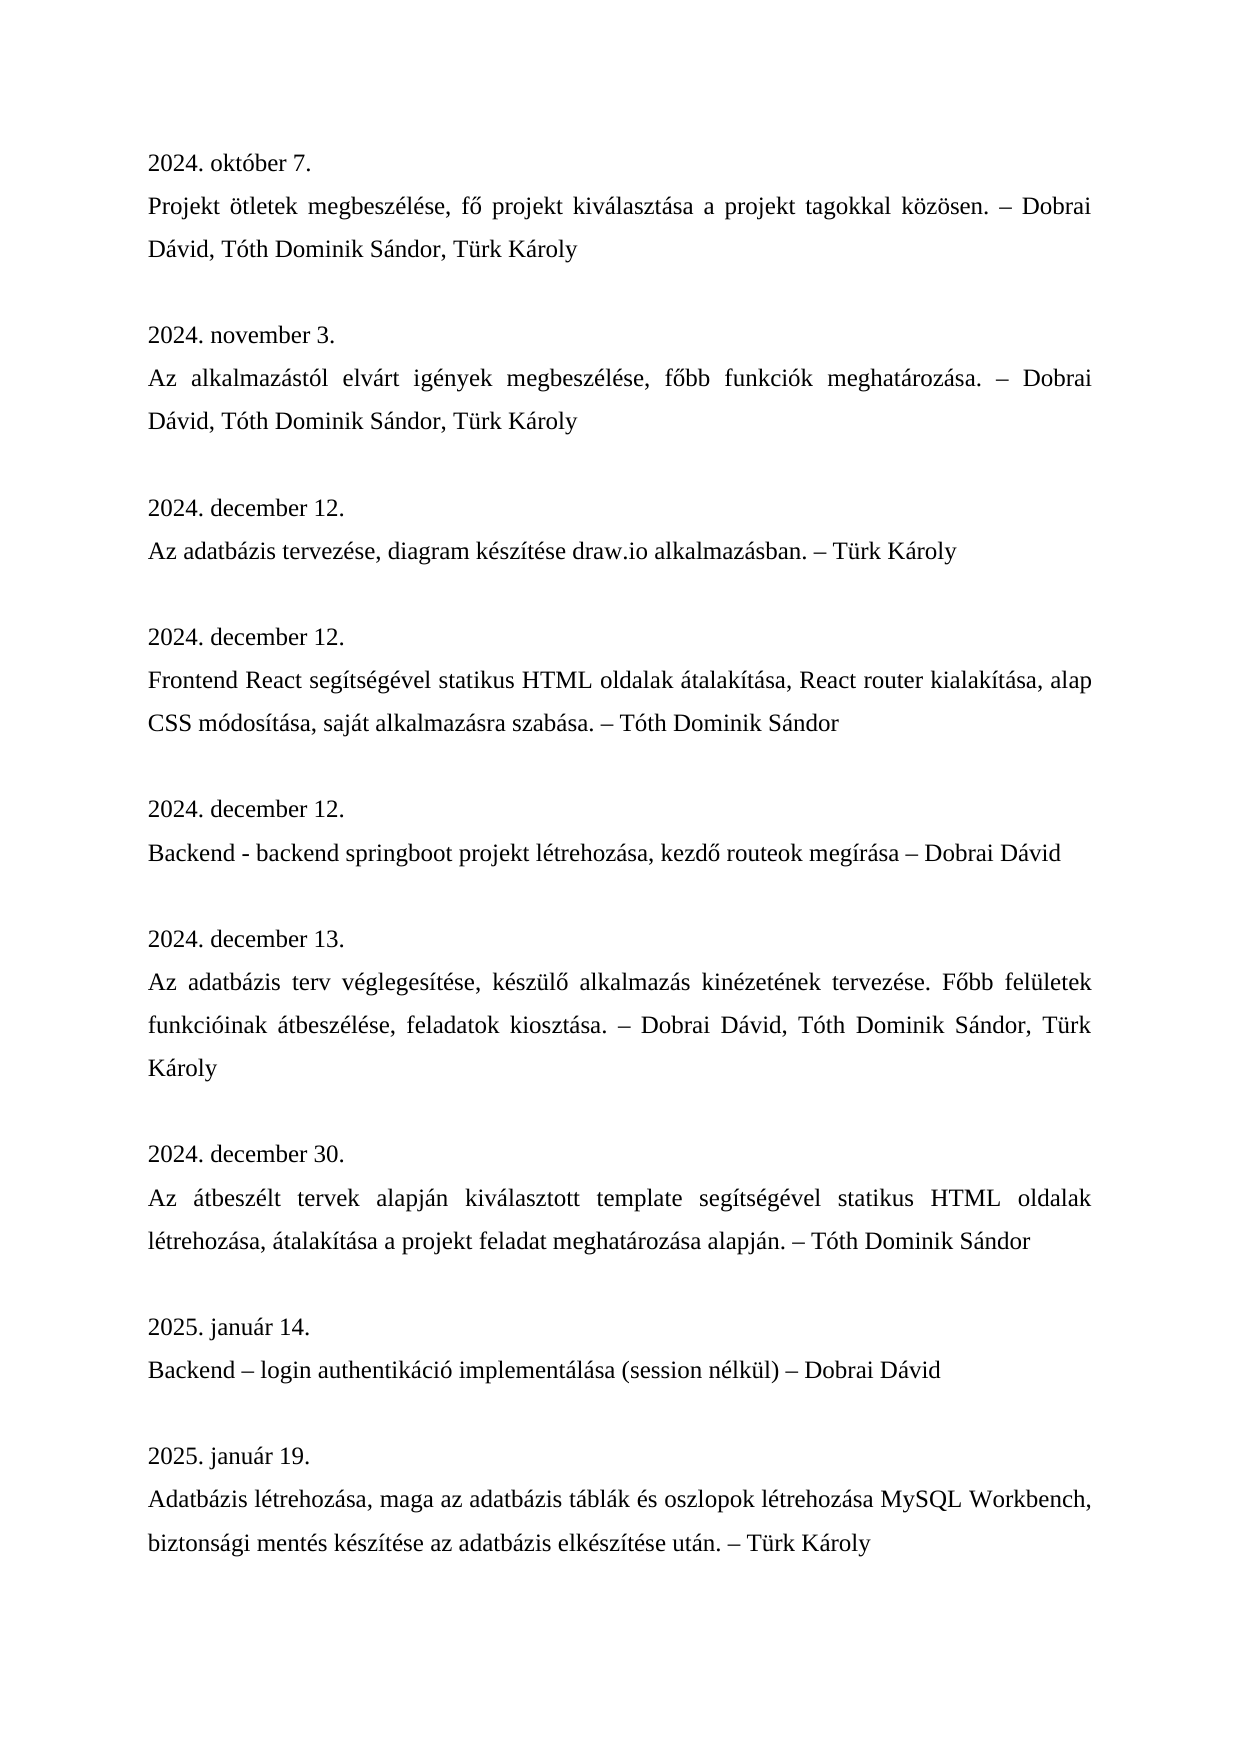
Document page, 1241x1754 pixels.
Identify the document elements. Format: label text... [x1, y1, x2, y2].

text Backend - backend springboot projekt létrehozása, kezdő routeok megírása – Dobrai Dávid [148, 838, 1093, 866]
text 2024. december 13. [148, 924, 1093, 953]
text Frontend React segítségével statikus HTML oldalak átalakítása, React router kialakítása, alap CSS módosítása, saját alkalmazásra szabása. – Tóth Dominik Sándor [148, 665, 1093, 737]
text 2024. november 3. [148, 320, 1093, 349]
text Projekt ötletek megbeszélése, fő projekt kiválasztása a projekt tagokkal közösen. – Dobrai Dávid, Tóth Dominik Sándor, Türk Károly [148, 191, 1093, 263]
text 2024. december 12. [148, 493, 1093, 521]
text 2024. december 12. [148, 794, 1093, 823]
text 2025. január 14. [148, 1312, 1093, 1341]
text Az átbeszélt tervek alapján kiválasztott template segítségével statikus HTML oldalak létrehozása, átalakítása a projekt feladat meghatározása alapján. – Tóth Dominik Sándor [148, 1183, 1093, 1254]
text Backend – login authentikáció implementálása (session nélkül) – Dobrai Dávid [148, 1355, 1093, 1384]
text 2025. január 19. [148, 1441, 1093, 1470]
text 2024. október 7. [148, 148, 1093, 176]
text Az alkalmazástól elvárt igények megbeszélése, főbb funkciók meghatározása. – Dobrai Dávid, Tóth Dominik Sándor, Türk Károly [148, 363, 1093, 435]
text Adatbázis létrehozása, maga az adatbázis táblák és oszlopok létrehozása MySQL Workbench, biztonsági mentés készítése az adatbázis elkészítése után. – Türk Károly [148, 1484, 1093, 1556]
text 2024. december 12. [148, 622, 1093, 651]
text Az adatbázis tervezése, diagram készítése draw.io alkalmazásban. – Türk Károly [148, 536, 1093, 564]
text 2024. december 30. [148, 1139, 1093, 1168]
text Az adatbázis terv véglegesítése, készülő alkalmazás kinézetének tervezése. Főbb felületek funkcióinak átbeszélése, feladatok kiosztása. – Dobrai Dávid, Tóth Dominik Sándor, Türk Károly [148, 967, 1093, 1082]
